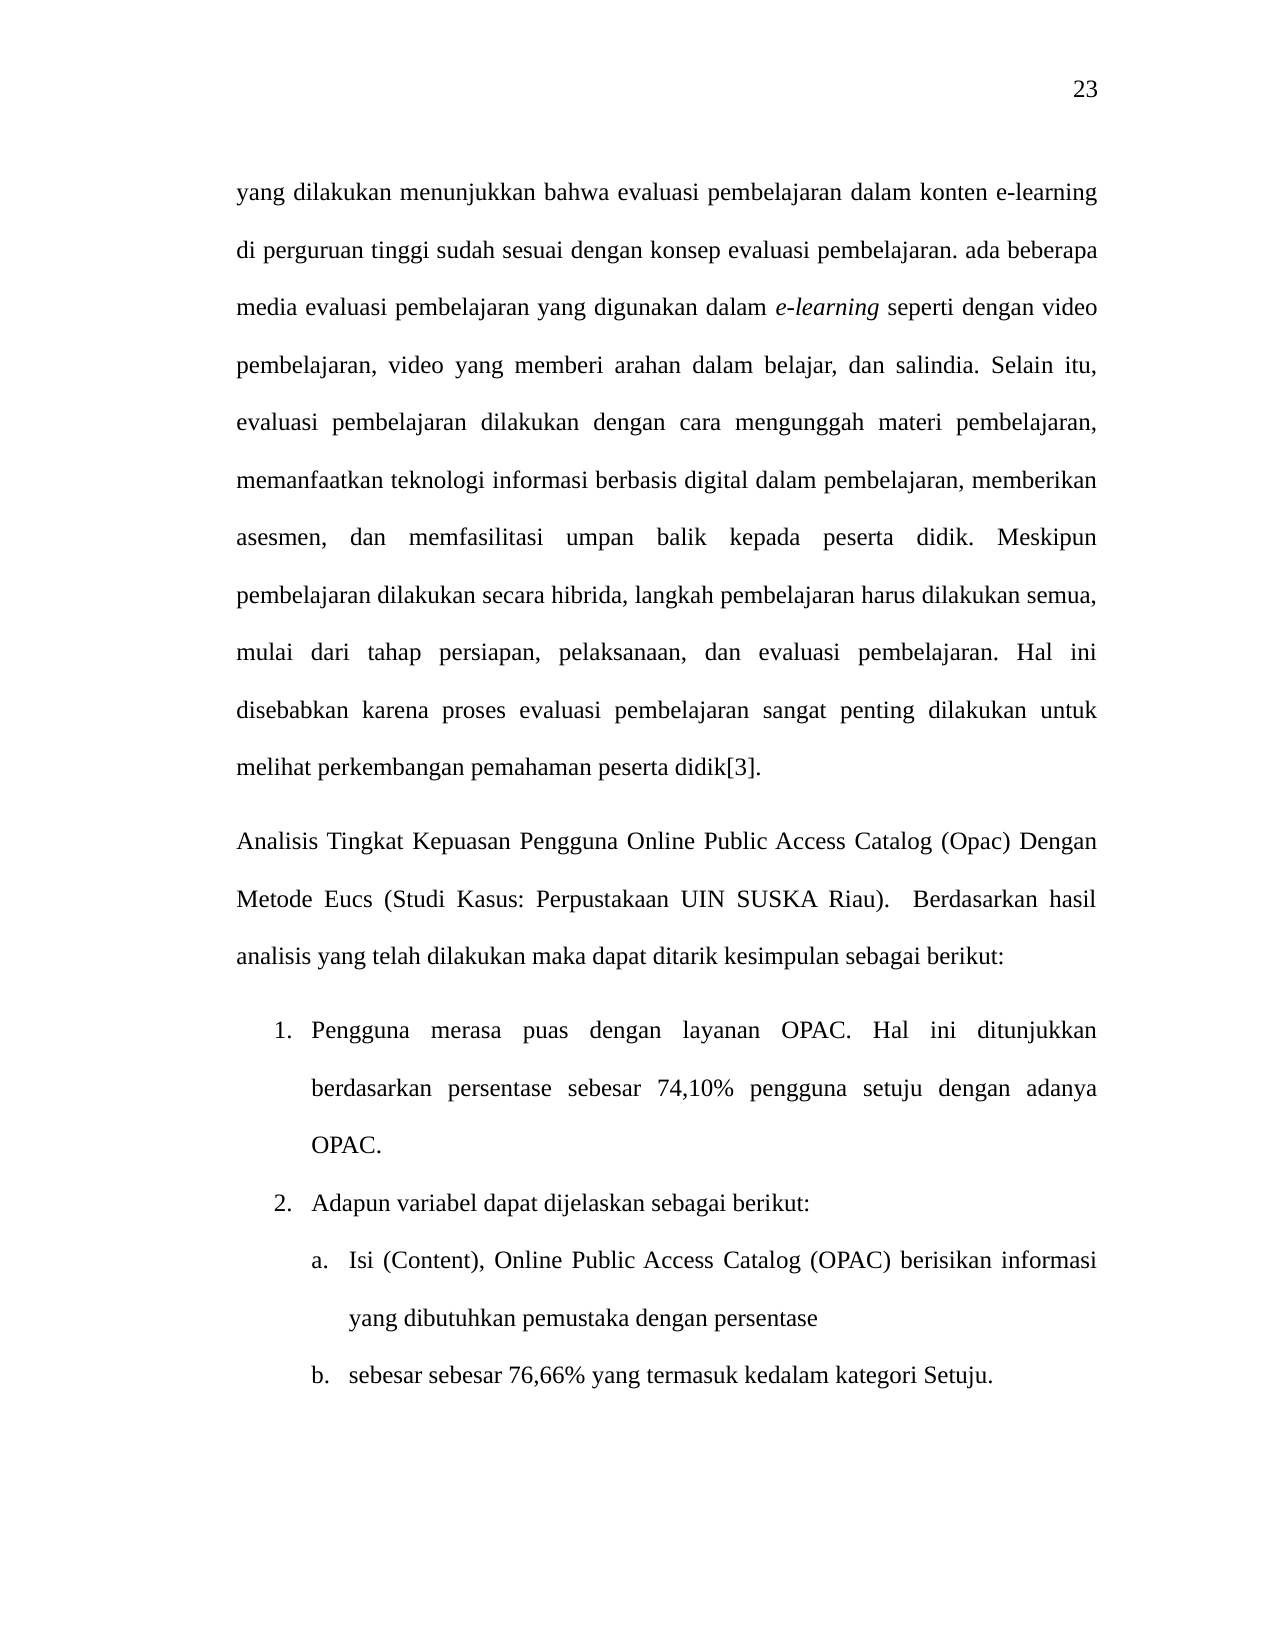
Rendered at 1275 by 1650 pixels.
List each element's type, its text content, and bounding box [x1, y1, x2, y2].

list Pengguna merasa puas dengan layanan OPAC. Hal ini ditunjukkan berdasarkan persentase sebesar 74,10% pengguna setuju dengan adanya OPAC. [274, 1016, 1098, 1159]
list sebesar sebesar 76,66% yang termasuk kedalam kategori Setuju. [311, 1361, 1098, 1389]
list Isi (Content), Online Public Access Catalog (OPAC) berisikan informasi yang dibutuhkan pemustaka dengan persentase [311, 1246, 1098, 1332]
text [236, 177, 1098, 781]
list Adapun variabel dapat dijelaskan sebagai berikut: [274, 1188, 1098, 1217]
text Analisis Tingkat Kepuasan Pengguna Online Public Access Catalog (Opac) Dengan Metode Eucs (Studi Kasus: Perpustakaan UIN SUSKA Riau). Berdasarkan hasil analisis yang telah dilakukan maka dapat ditarik kesimpulan sebagai berikut: [236, 826, 1098, 970]
